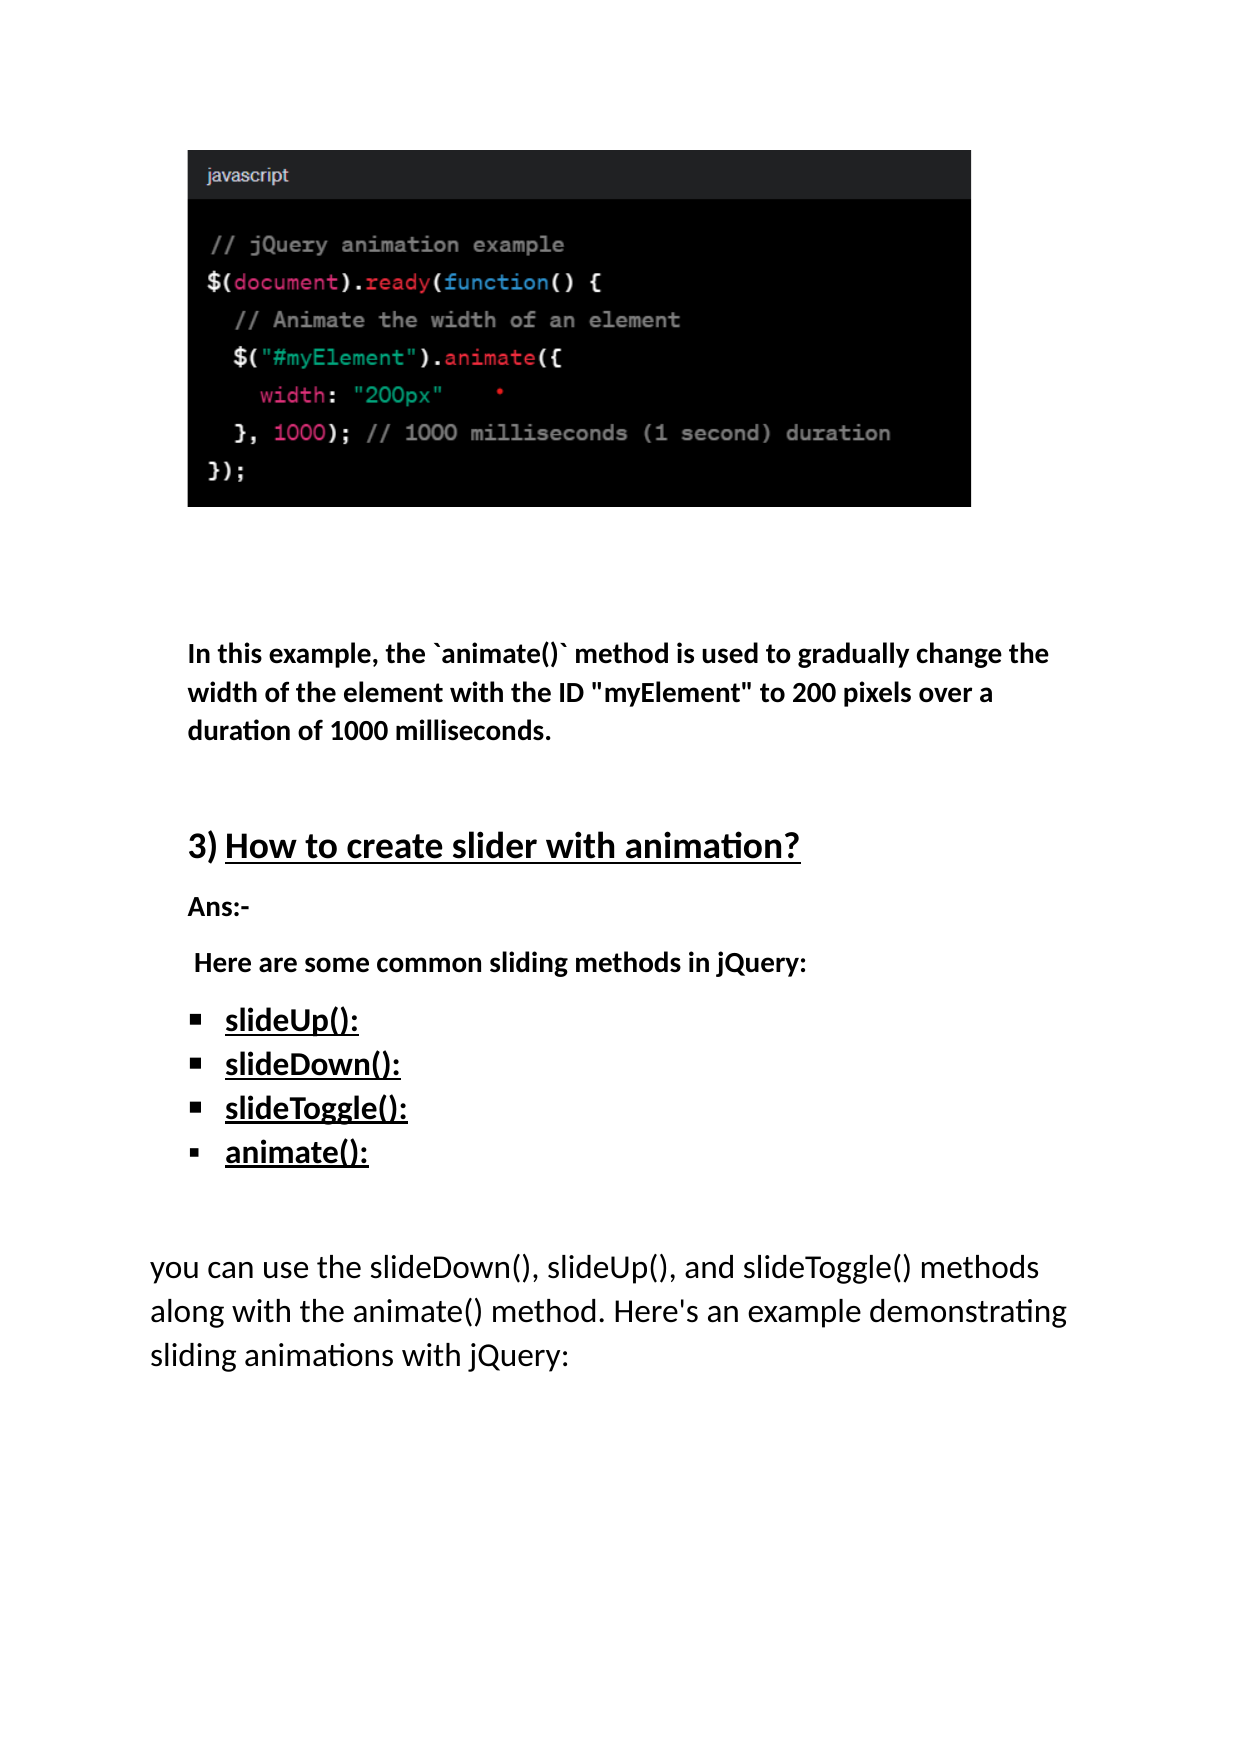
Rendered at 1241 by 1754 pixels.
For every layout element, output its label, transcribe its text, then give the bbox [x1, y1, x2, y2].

list slideToggle(): [187, 1087, 1090, 1127]
list animate(): [187, 1131, 1090, 1171]
list slideDown(): [187, 1043, 1090, 1083]
text you can use the slideDown(), slideUp(), and slideToggle() methods along with the animate() method. Here's an example demonstrating sliding animations with jQuery: [150, 1246, 1090, 1375]
picture [187, 150, 972, 507]
list slideUp(): [187, 999, 1090, 1039]
text Here are some common sliding methods in jQuery: [187, 944, 1090, 979]
list How to create slider with animation? [187, 822, 1090, 868]
text In this example, the `animate()` method is used to gradually change the width of the element with the ID "myElement" to 200 pixels over a duration of 1000 milliseconds. [187, 635, 1090, 748]
text Ans:- [187, 888, 1090, 924]
